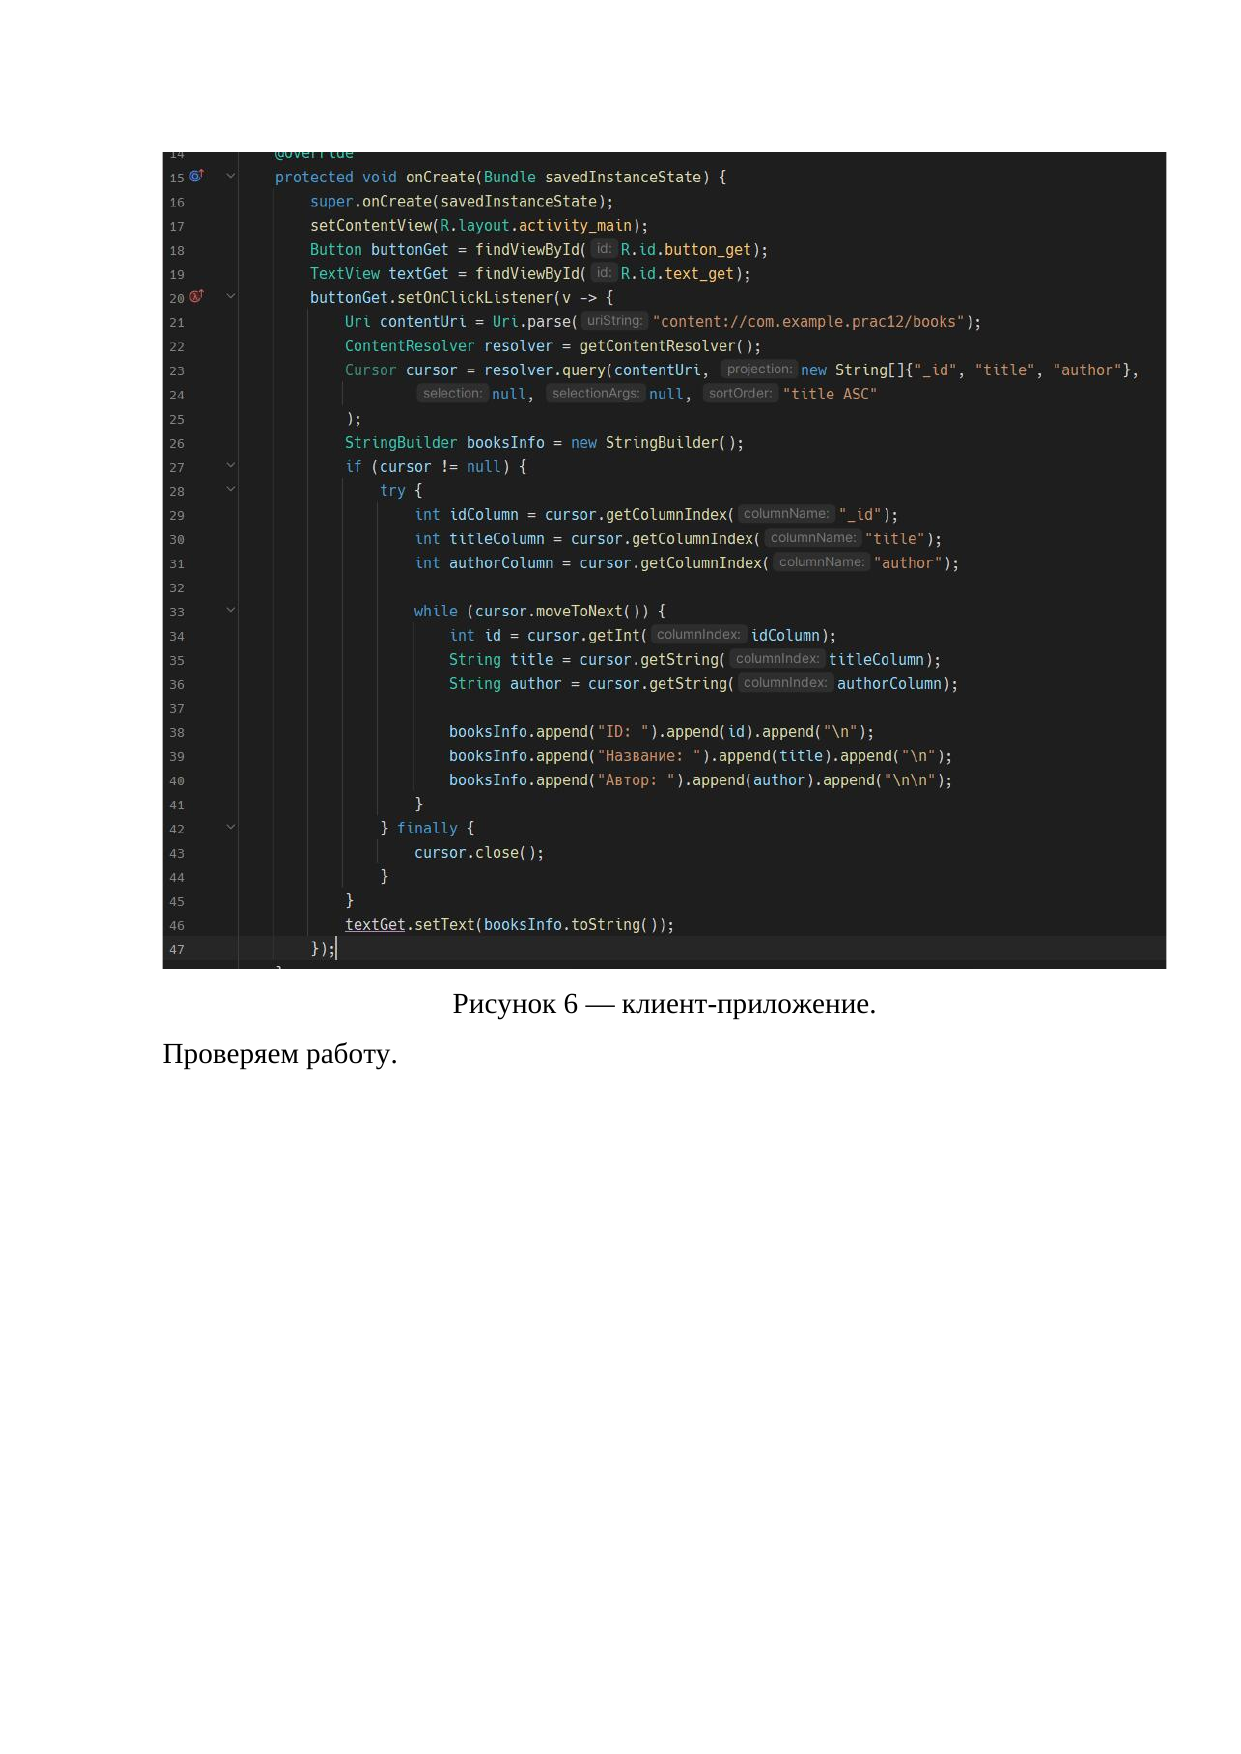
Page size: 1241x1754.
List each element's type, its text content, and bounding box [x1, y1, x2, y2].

picture [162, 152, 1167, 969]
text Рисунок 6 — клиент-приложение. [162, 969, 1166, 1019]
text Проверяем работу. [162, 1036, 1166, 1070]
